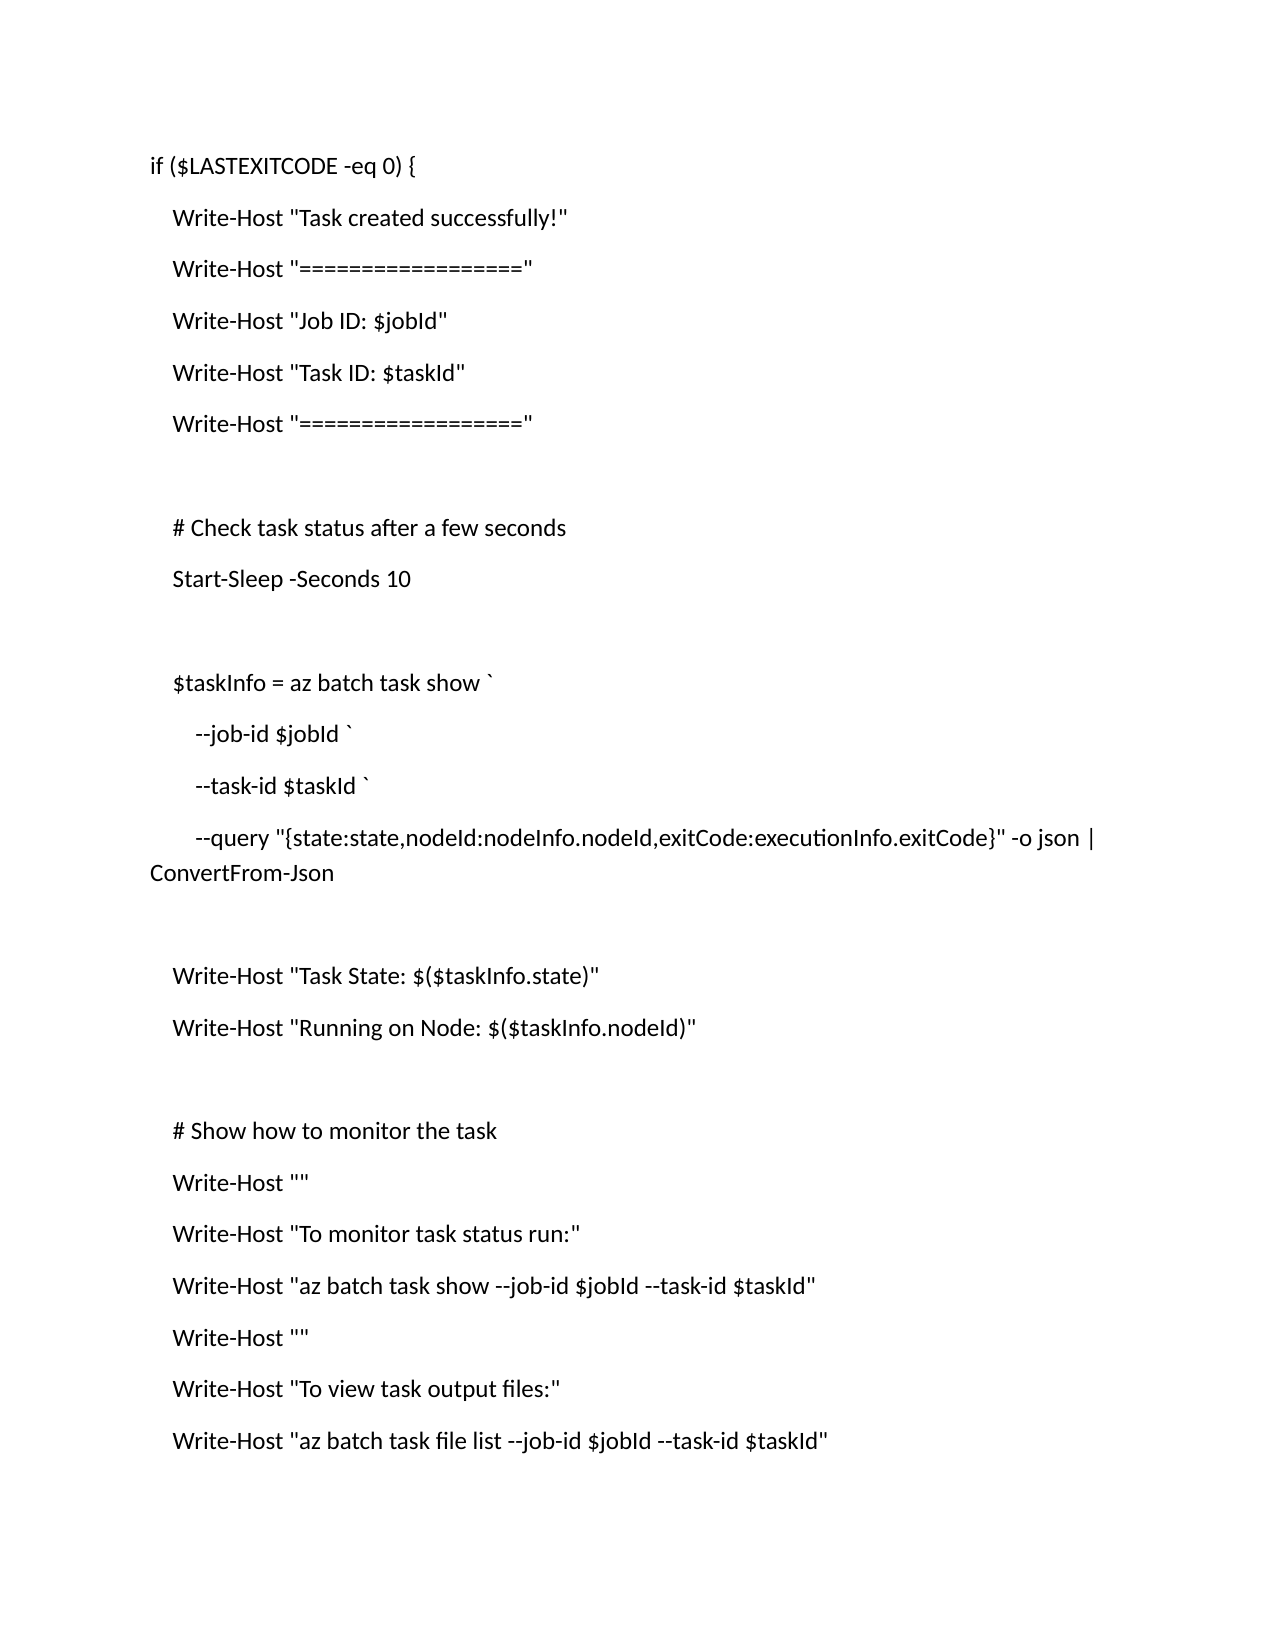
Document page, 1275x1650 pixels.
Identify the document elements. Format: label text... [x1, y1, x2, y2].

text # Check task status after a few seconds [150, 512, 1125, 542]
text --job-id $jobId ` [150, 718, 1125, 749]
text Write-Host "" [150, 1322, 1125, 1352]
text Write-Host "az batch task file list --job-id $jobId --task-id $taskId" [150, 1425, 1125, 1456]
text Write-Host "az batch task show --job-id $jobId --task-id $taskId" [150, 1270, 1125, 1301]
text # Show how to monitor the task [150, 1115, 1125, 1146]
text Write-Host "Task ID: $taskId" [150, 357, 1125, 387]
text --query "{state:state,nodeId:nodeInfo.nodeId,exitCode:executionInfo.exitCode}" -o json | ConvertFrom-Json [150, 822, 1125, 887]
text Write-Host "To view task output files:" [150, 1373, 1125, 1404]
text Write-Host "Running on Node: $($taskInfo.nodeId)" [150, 1012, 1125, 1042]
text Write-Host "" [150, 1167, 1125, 1197]
text Write-Host "==================" [150, 253, 1125, 284]
text Write-Host "To monitor task status run:" [150, 1218, 1125, 1249]
text Write-Host "Job ID: $jobId" [150, 305, 1125, 336]
text --task-id $taskId ` [150, 770, 1125, 801]
text $taskInfo = az batch task show ` [150, 667, 1125, 697]
text Start-Sleep -Seconds 10 [150, 563, 1125, 594]
text if ($LASTEXITCODE -eq 0) { [150, 150, 1125, 181]
text Write-Host "Task created successfully!" [150, 202, 1125, 232]
text Write-Host "Task State: $($taskInfo.state)" [150, 960, 1125, 991]
text Write-Host "==================" [150, 408, 1125, 439]
